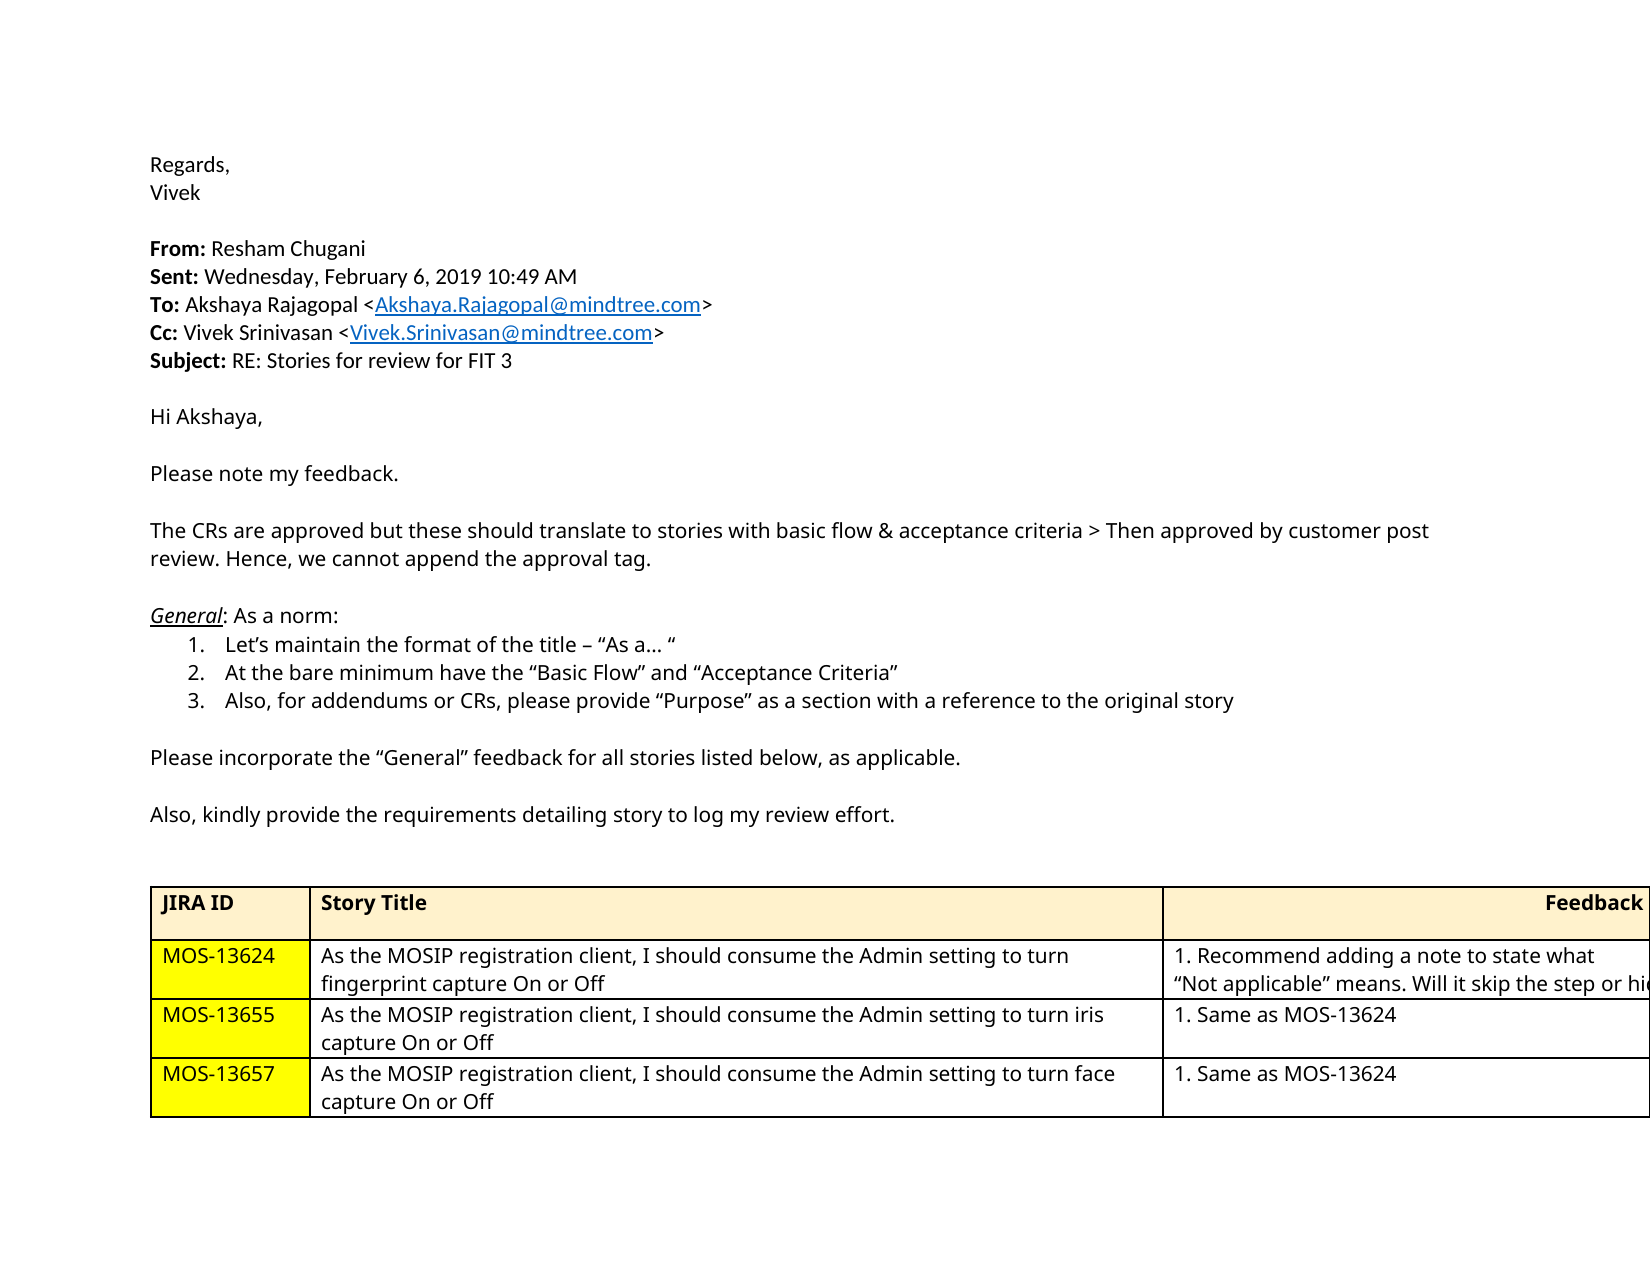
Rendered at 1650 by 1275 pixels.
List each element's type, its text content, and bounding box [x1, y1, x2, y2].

text General: As a norm: [150, 601, 1500, 630]
list Let’s maintain the format of the title – “As a… “ [187, 630, 1500, 658]
list Also, for addendums or CRs, please provide “Purpose” as a section with a reference to the original story [187, 687, 1500, 715]
table_cell 1. Same as MOS-13624 [1164, 1059, 1649, 1116]
table_header Feedback [1164, 888, 1649, 939]
table_cell As the MOSIP registration client, I should consume the Admin setting to turn face capture On or Off [311, 1059, 1162, 1116]
text The CRs are approved but these should translate to stories with basic flow & acceptance criteria > Then approved by customer post review. Hence, we cannot append the approval tag. [150, 516, 1500, 573]
table_cell As the MOSIP registration client, I should consume the Admin setting to turn iris capture On or Off [311, 1000, 1162, 1057]
table_cell MOS-13655 [152, 1000, 309, 1057]
text Regards, [150, 150, 1500, 178]
text Vivek [150, 178, 1500, 206]
text Please incorporate the “General” feedback for all stories listed below, as applicable. [150, 743, 1500, 772]
text Also, kindly provide the requirements detailing story to log my review effort. [150, 800, 1500, 829]
text Please note my feedback. [150, 459, 1500, 487]
table_cell As the MOSIP registration client, I should consume the Admin setting to turn fingerprint capture On or Off [311, 941, 1162, 998]
list At the bare minimum have the “Basic Flow” and “Acceptance Criteria” [187, 658, 1500, 687]
table_header Story Title [311, 888, 1162, 939]
text From: Resham Chugani Sent: Wednesday, February 6, 2019 10:49 AM To: Akshaya Rajagopal <Akshaya.Rajagopal@mindtree.com> Cc: Vivek Srinivasan <Vivek.Srinivasan@mindtree.com> Subject: RE: Stories for review for FIT 3 [150, 234, 1500, 374]
table_cell 1. Same as MOS-13624 [1164, 1000, 1649, 1057]
table_header JIRA ID [152, 888, 309, 939]
table_cell 1. Recommend adding a note to state what “Not applicable” means. Will it skip the step or hide the mentioned section? [1164, 941, 1649, 998]
table_cell MOS-13624 [152, 941, 309, 998]
text Hi Akshaya, [150, 402, 1500, 431]
table_cell MOS-13657 [152, 1059, 309, 1116]
